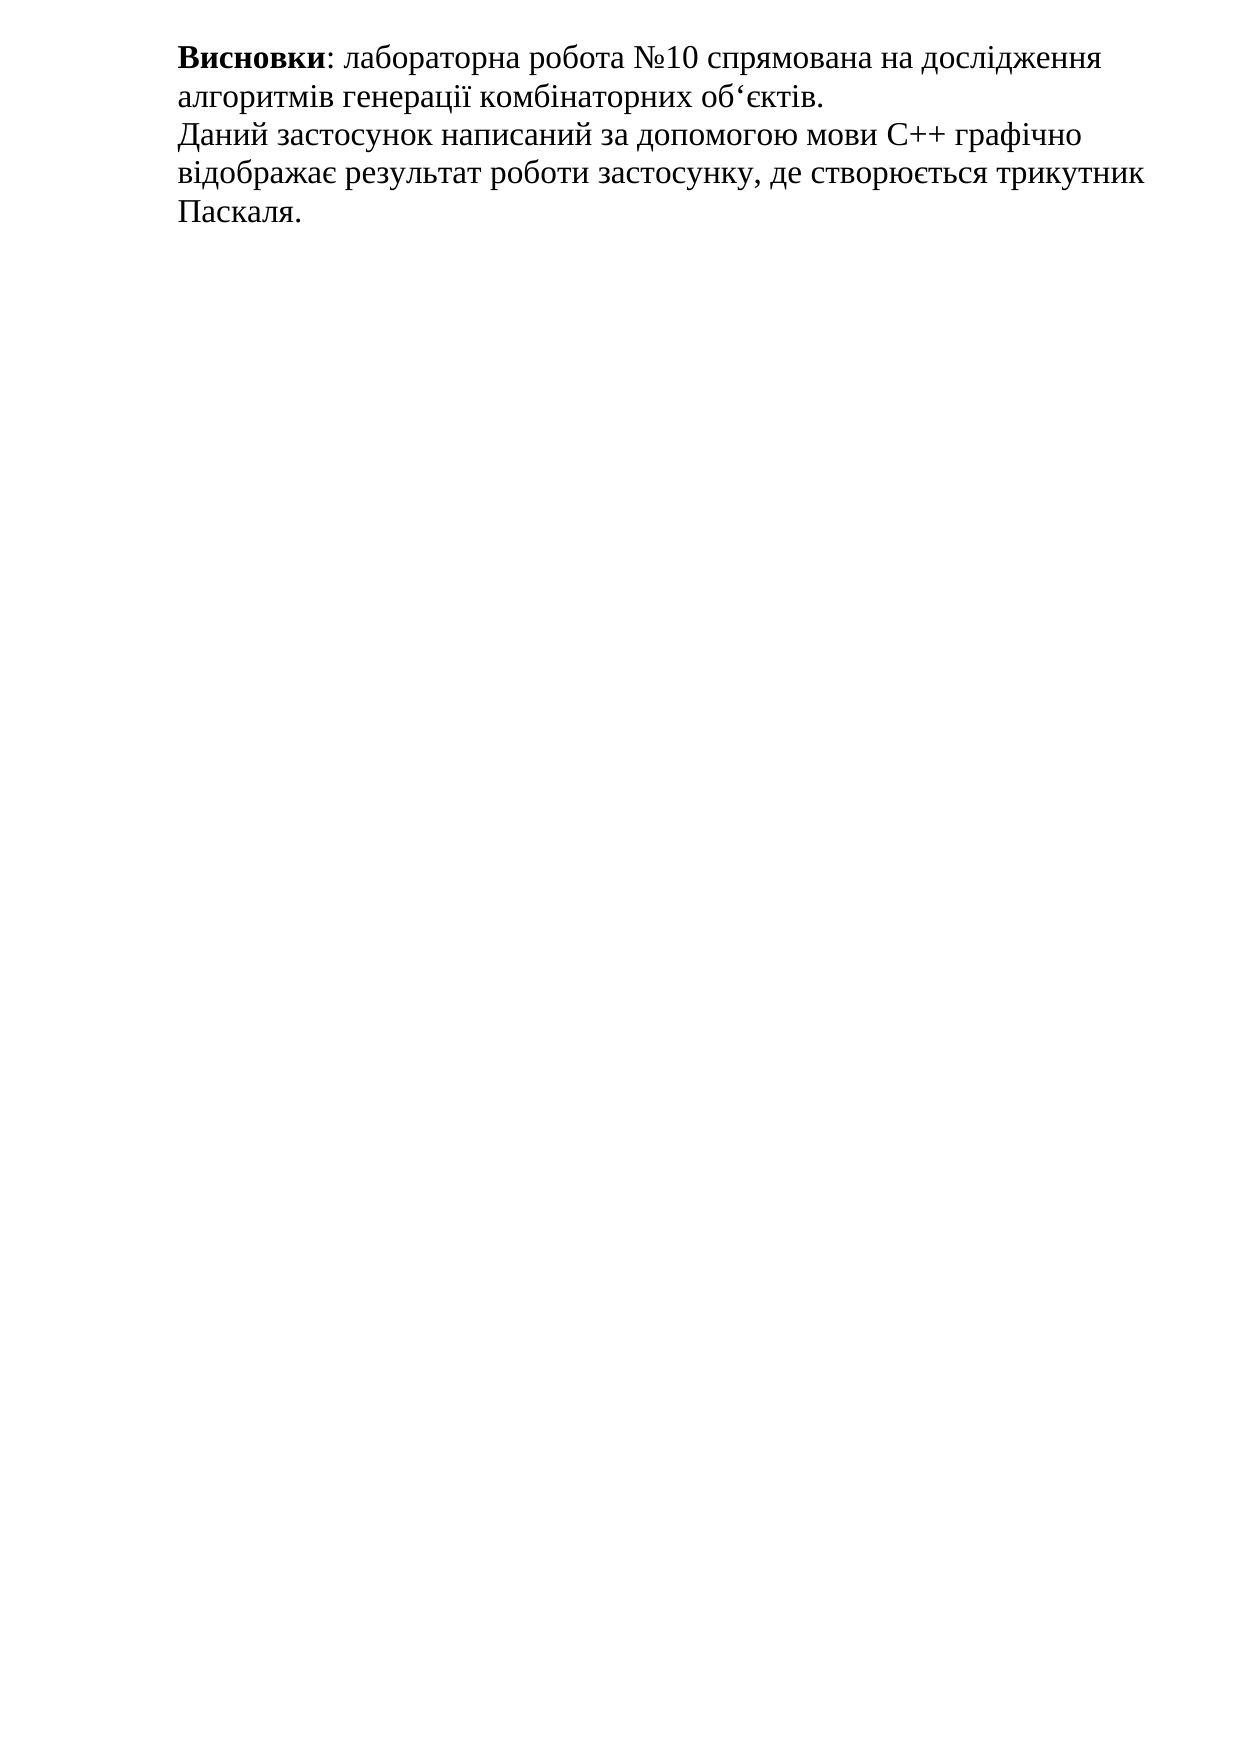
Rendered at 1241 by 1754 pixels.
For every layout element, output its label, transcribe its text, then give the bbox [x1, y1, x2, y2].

text Висновки: лабораторнa роботa №10 спрямована на дослідження алгоритмів генерації комбінаторних об‘єктів. [177, 37, 1152, 114]
text Даний застосунок написаний за допомогою мови C++ графічно відображає результат роботи застосунку, де створюється трикутник Паскаля. [177, 114, 1152, 229]
